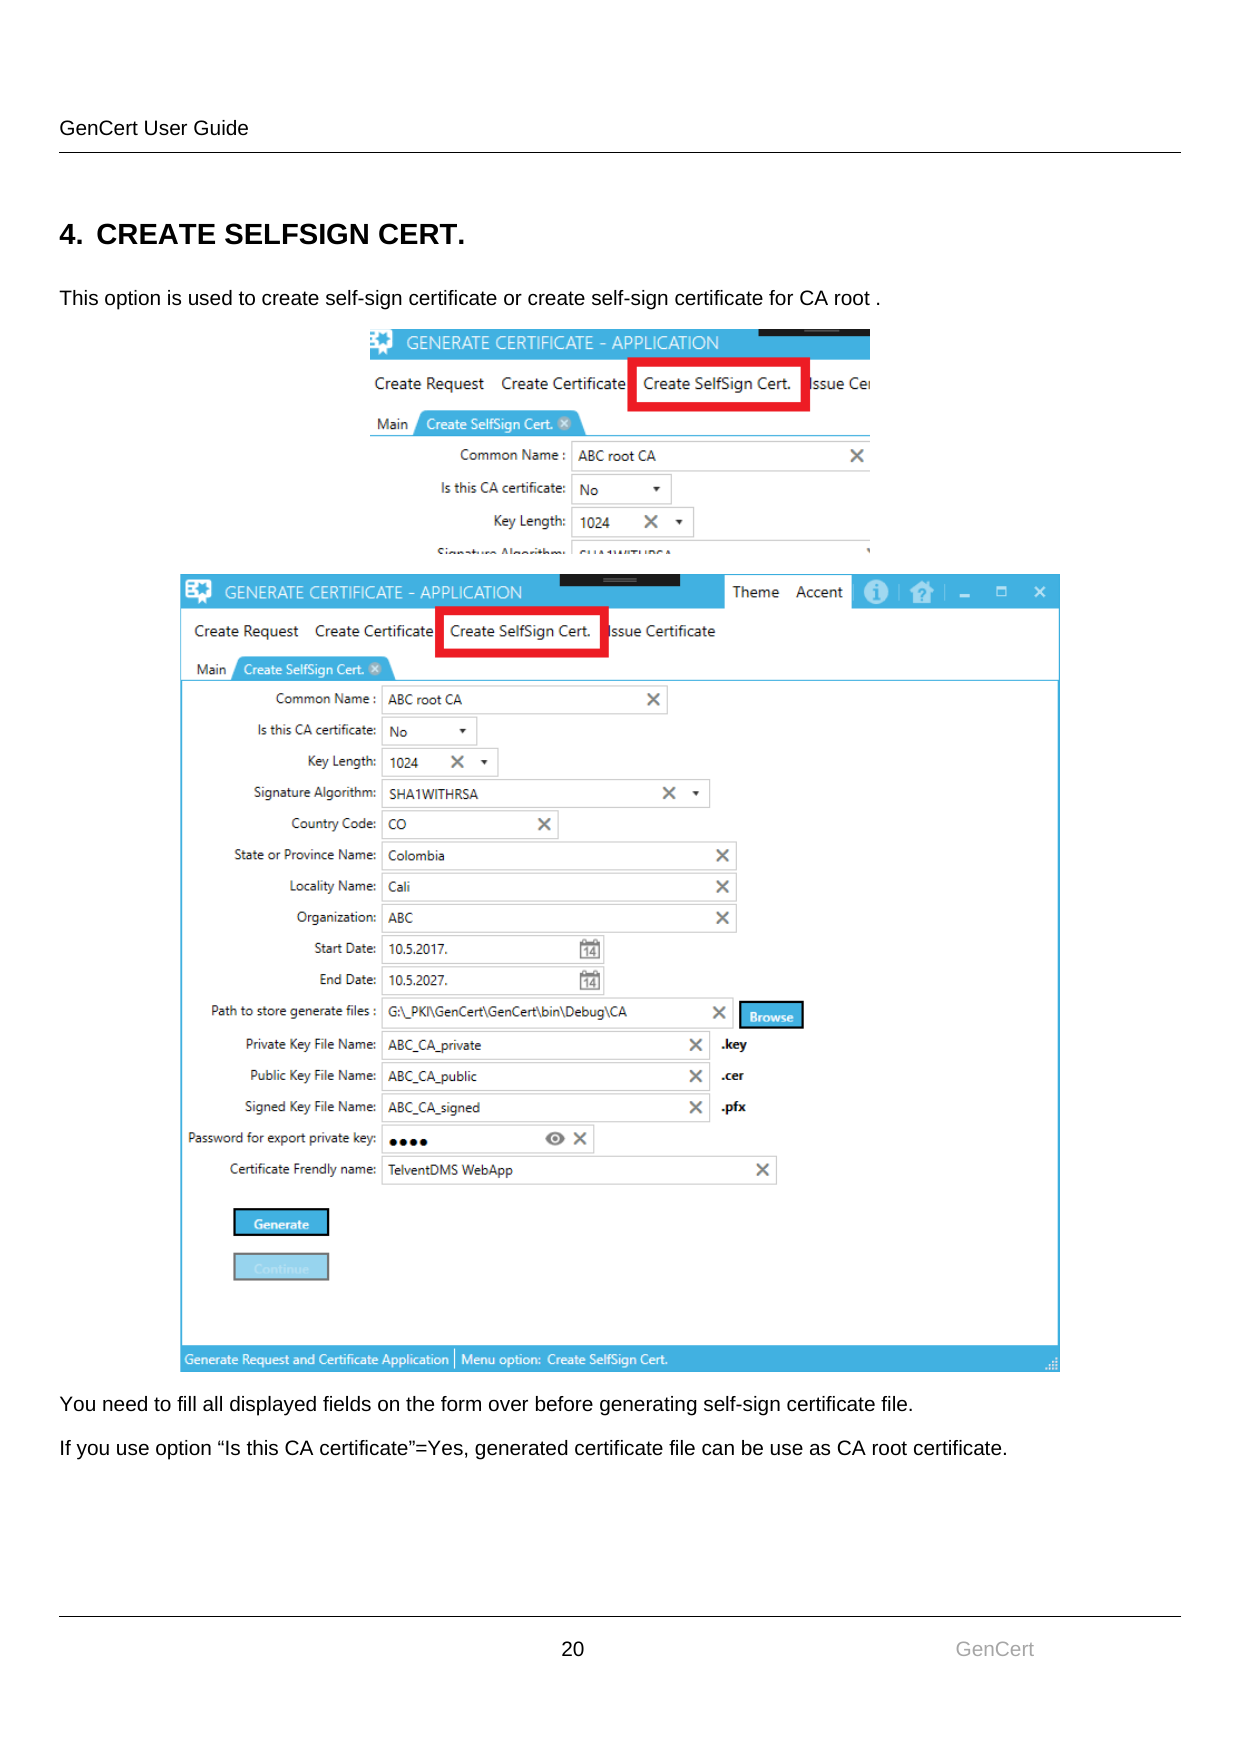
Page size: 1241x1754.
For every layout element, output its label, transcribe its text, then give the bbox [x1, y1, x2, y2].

text This option is used to create self-sign certificate or create self-sign certificate for CA root . [59, 285, 1181, 309]
picture [370, 329, 870, 554]
subtitle Create SelfSign Cert. [59, 217, 1181, 250]
text If you use option “Is this CA certificate”=Yes, generated certificate file can be use as CA root certificate. [59, 1436, 1181, 1460]
picture [180, 574, 1060, 1372]
text You need to fill all displayed fields on the form over before generating self-sign certificate file. [59, 1392, 1181, 1416]
